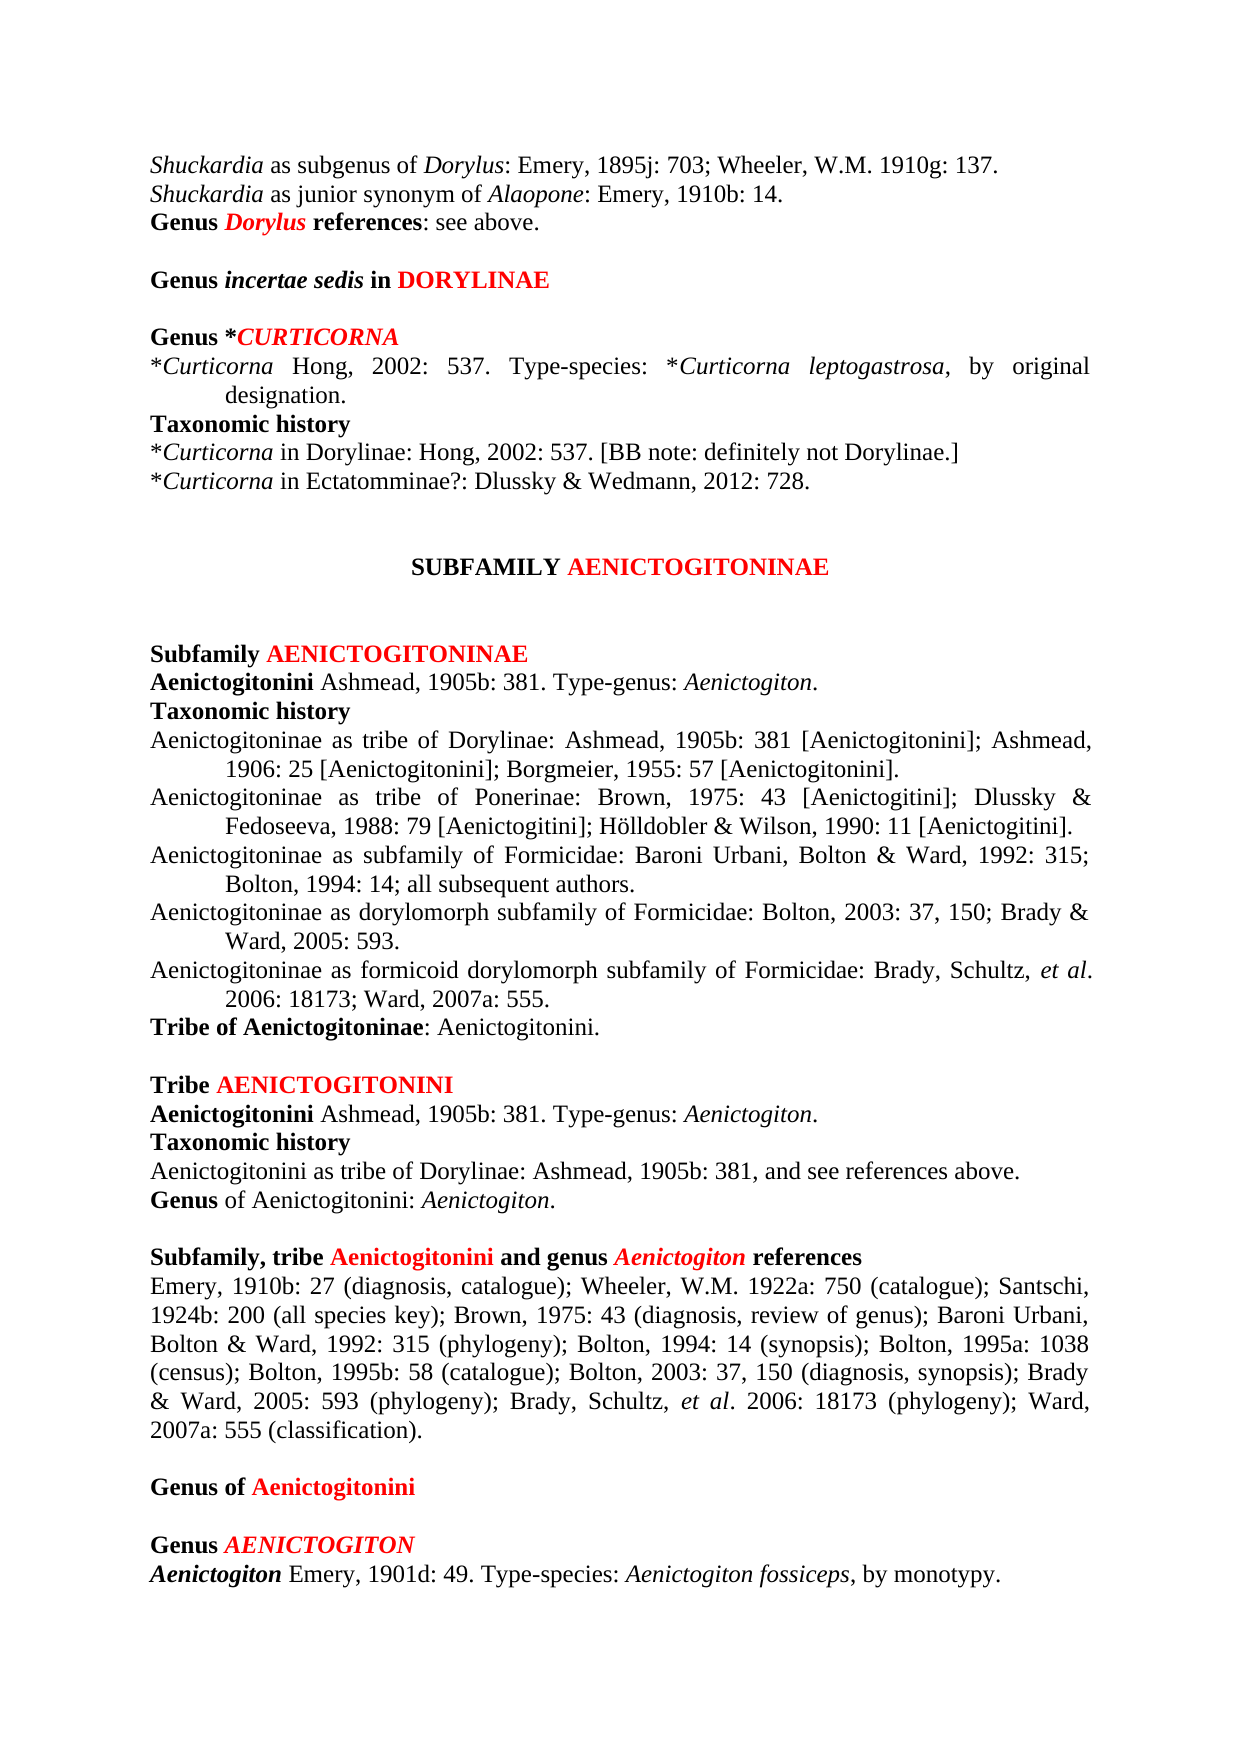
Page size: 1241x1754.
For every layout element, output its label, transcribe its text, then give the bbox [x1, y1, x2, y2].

text SUBFAMILY AENICTOGITONINAE [150, 552, 1090, 581]
text Taxonomic history [150, 409, 1090, 437]
text Tribe AENICTOGITONINI [150, 1070, 1093, 1099]
text Aenictogitonini Ashmead, 1905b: 381. Type-genus: Aenictogiton. [150, 667, 1093, 696]
text Genus incertae sedis in DORYLINAE [150, 265, 1090, 294]
text *Curticorna in Dorylinae: Hong, 2002: 537. [BB note: definitely not Dorylinae.] [150, 437, 1093, 466]
text Aenictogitoninae as subfamily of Formicidae: Baroni Urbani, Bolton & Ward, 1992: 315; Bolton, 1994: 14; all subsequent authors. [150, 840, 1090, 897]
text Taxonomic history [150, 1127, 1090, 1156]
text Emery, 1910b: 27 (diagnosis, catalogue); Wheeler, W.M. 1922a: 750 (catalogue); Santschi, 1924b: 200 (all species key); Brown, 1975: 43 (diagnosis, review of genus); Baroni Urbani, Bolton & Ward, 1992: 315 (phylogeny); Bolton, 1994: 14 (synopsis); Bolton, 1995a: 1038 (census); Bolton, 1995b: 58 (catalogue); Bolton, 2003: 37, 150 (diagnosis, synopsis); Brady & Ward, 2005: 593 (phylogeny); Brady, Schultz, et al. 2006: 18173 (phylogeny); Ward, 2007a: 555 (classification). [150, 1271, 1090, 1444]
text Genus *CURTICORNA [150, 322, 1090, 351]
text Genus of Aenictogitonini [150, 1472, 1093, 1501]
text Subfamily AENICTOGITONINAE [150, 639, 1093, 667]
text Aenictogitoninae as dorylomorph subfamily of Formicidae: Bolton, 2003: 37, 150; Brady & Ward, 2005: 593. [150, 897, 1090, 955]
text Aenictogitoninae as tribe of Ponerinae: Brown, 1975: 43 [Aenictogitini]; Dlussky & Fedoseeva, 1988: 79 [Aenictogitini]; Hölldobler & Wilson, 1990: 11 [Aenictogitini]. [150, 782, 1093, 840]
text Genus Dorylus references: see above. [150, 207, 1093, 236]
text Tribe of Aenictogitoninae: Aenictogitonini. [150, 1012, 1093, 1041]
text Taxonomic history [150, 696, 1090, 725]
text Genus of Aenictogitonini: Aenictogiton. [150, 1185, 1090, 1214]
text Shuckardia as subgenus of Dorylus: Emery, 1895j: 703; Wheeler, W.M. 1910g: 137. [150, 150, 1093, 179]
text Aenictogiton Emery, 1901d: 49. Type-species: Aenictogiton fossiceps, by monotypy. [150, 1559, 1093, 1587]
text *Curticorna in Ectatomminae?: Dlussky & Wedmann, 2012: 728. [150, 466, 1093, 495]
text Aenictogitonini Ashmead, 1905b: 381. Type-genus: Aenictogiton. [150, 1099, 1093, 1127]
text Shuckardia as junior synonym of Alaopone: Emery, 1910b: 14. [150, 179, 1093, 207]
text Genus AENICTOGITON [150, 1530, 1093, 1559]
text Aenictogitoninae as tribe of Dorylinae: Ashmead, 1905b: 381 [Aenictogitonini]; Ashmead, 1906: 25 [Aenictogitonini]; Borgmeier, 1955: 57 [Aenictogitonini]. [150, 725, 1093, 782]
text Aenictogitoninae as formicoid dorylomorph subfamily of Formicidae: Brady, Schultz, et al. 2006: 18173; Ward, 2007a: 555. [150, 955, 1093, 1012]
text *Curticorna Hong, 2002: 537. Type-species: *Curticorna leptogastrosa, by original designation. [150, 351, 1090, 409]
text Subfamily, tribe Aenictogitonini and genus Aenictogiton references [150, 1242, 1090, 1271]
text Aenictogitonini as tribe of Dorylinae: Ashmead, 1905b: 381, and see references above. [150, 1156, 1090, 1185]
